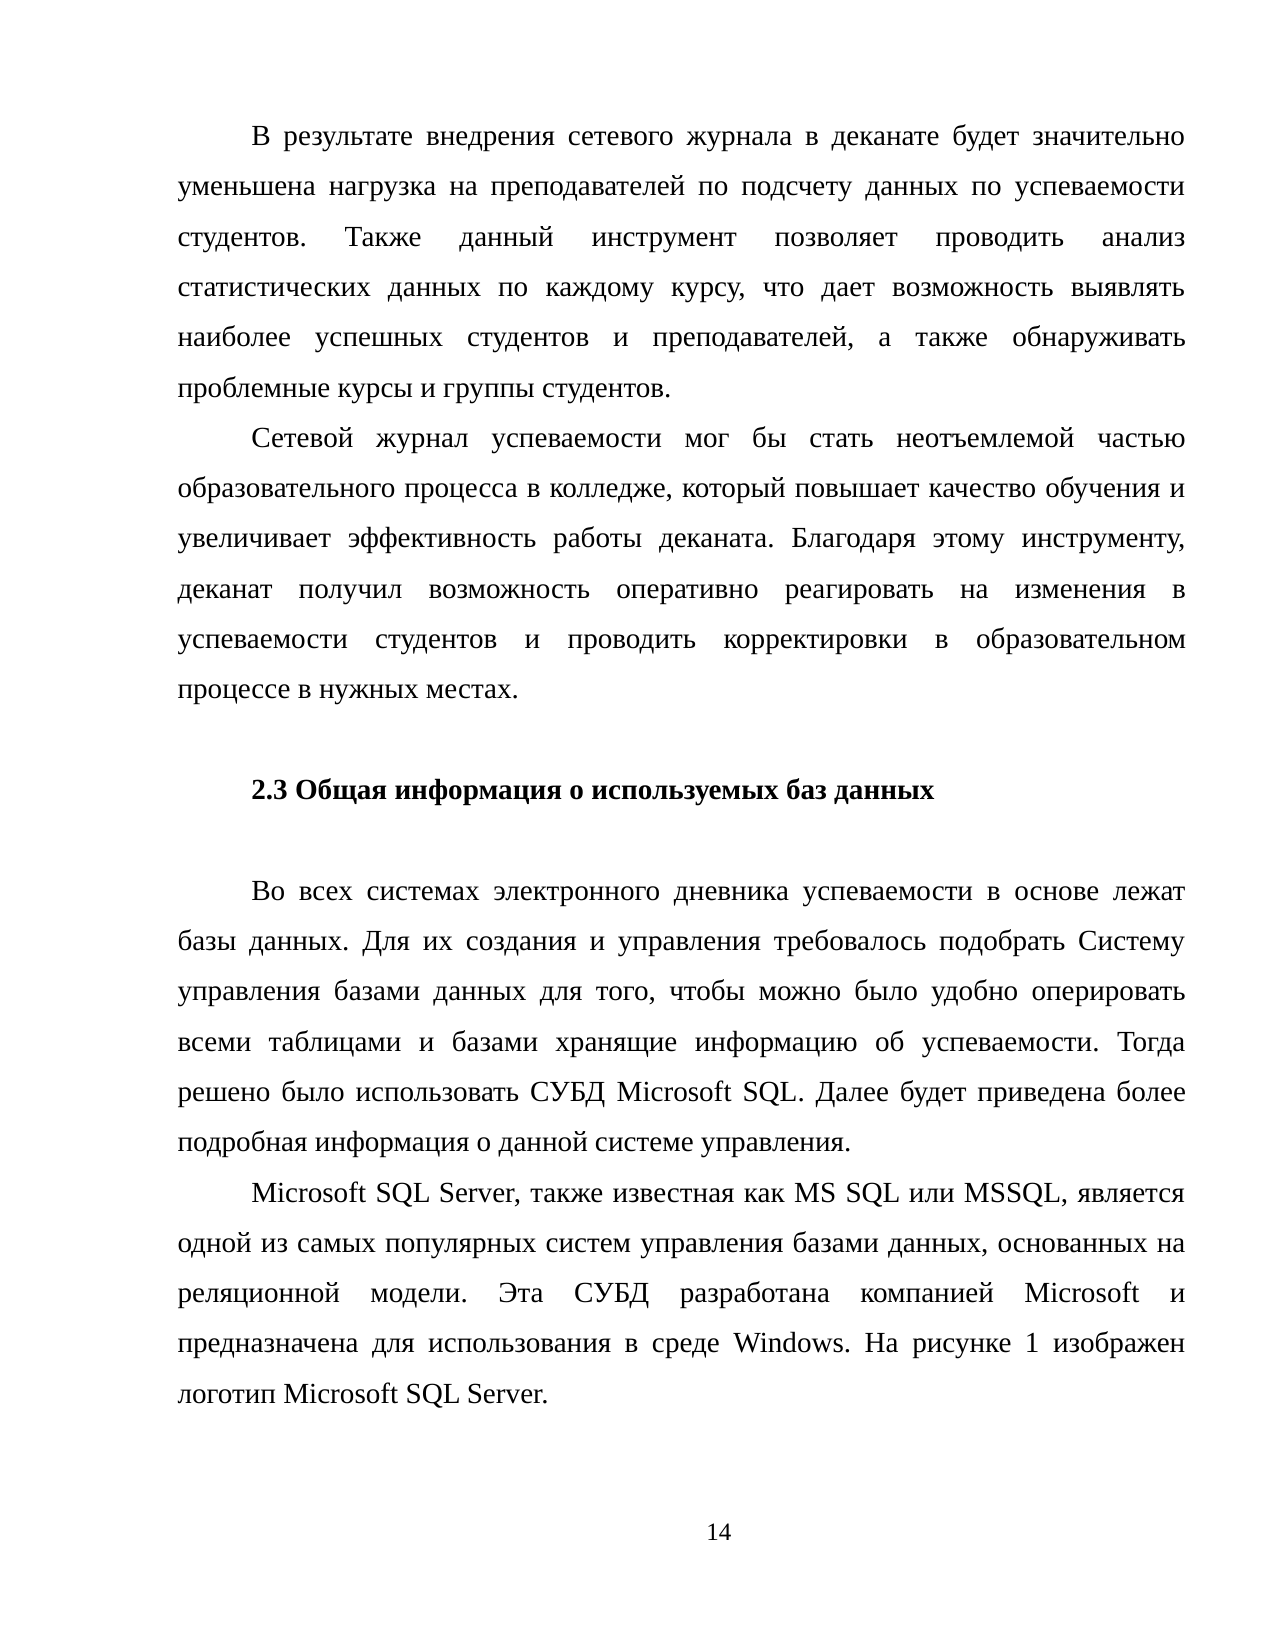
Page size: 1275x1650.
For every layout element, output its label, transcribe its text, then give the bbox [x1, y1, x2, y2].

text В результате внедрения сетевого журнала в деканате будет значительно уменьшена нагрузка на преподавателей по подсчету данных по успеваемости студентов. Также данный инструмент позволяет проводить анализ статистических данных по каждому курсу, что дает возможность выявлять наиболее успешных студентов и преподавателей, а также обнаруживать проблемные курсы и группы студентов. [177, 118, 1186, 403]
text Сетевой журнал успеваемости мог бы стать неотъемлемой частью образовательного процесса в колледже, который повышает качество обучения и увеличивает эффективность работы деканата. Благодаря этому инструменту, деканат получил возможность оперативно реагировать на изменения в успеваемости студентов и проводить корректировки в образовательном процессе в нужных местах. [177, 420, 1186, 705]
text Microsoft SQL Server, также известная как MS SQL или MSSQL, является одной из самых популярных систем управления базами данных, основанных на реляционной модели. Эта СУБД разработана компанией Microsoft и предназначена для использования в среде Windows. На рисунке 1 изображен логотип Microsoft SQL Server. [177, 1175, 1186, 1409]
text Во всех системах электронного дневника успеваемости в основе лежат базы данных. Для их создания и управления требовалось подобрать Систему управления базами данных для того, чтобы можно было удобно оперировать всеми таблицами и базами хранящие информацию об успеваемости. Тогда решено было использовать СУБД Microsoft SQL. Далее будет приведена более подробная информация о данной системе управления. [177, 873, 1186, 1158]
text 2.3 Общая информация о используемых баз данных [177, 772, 1186, 806]
